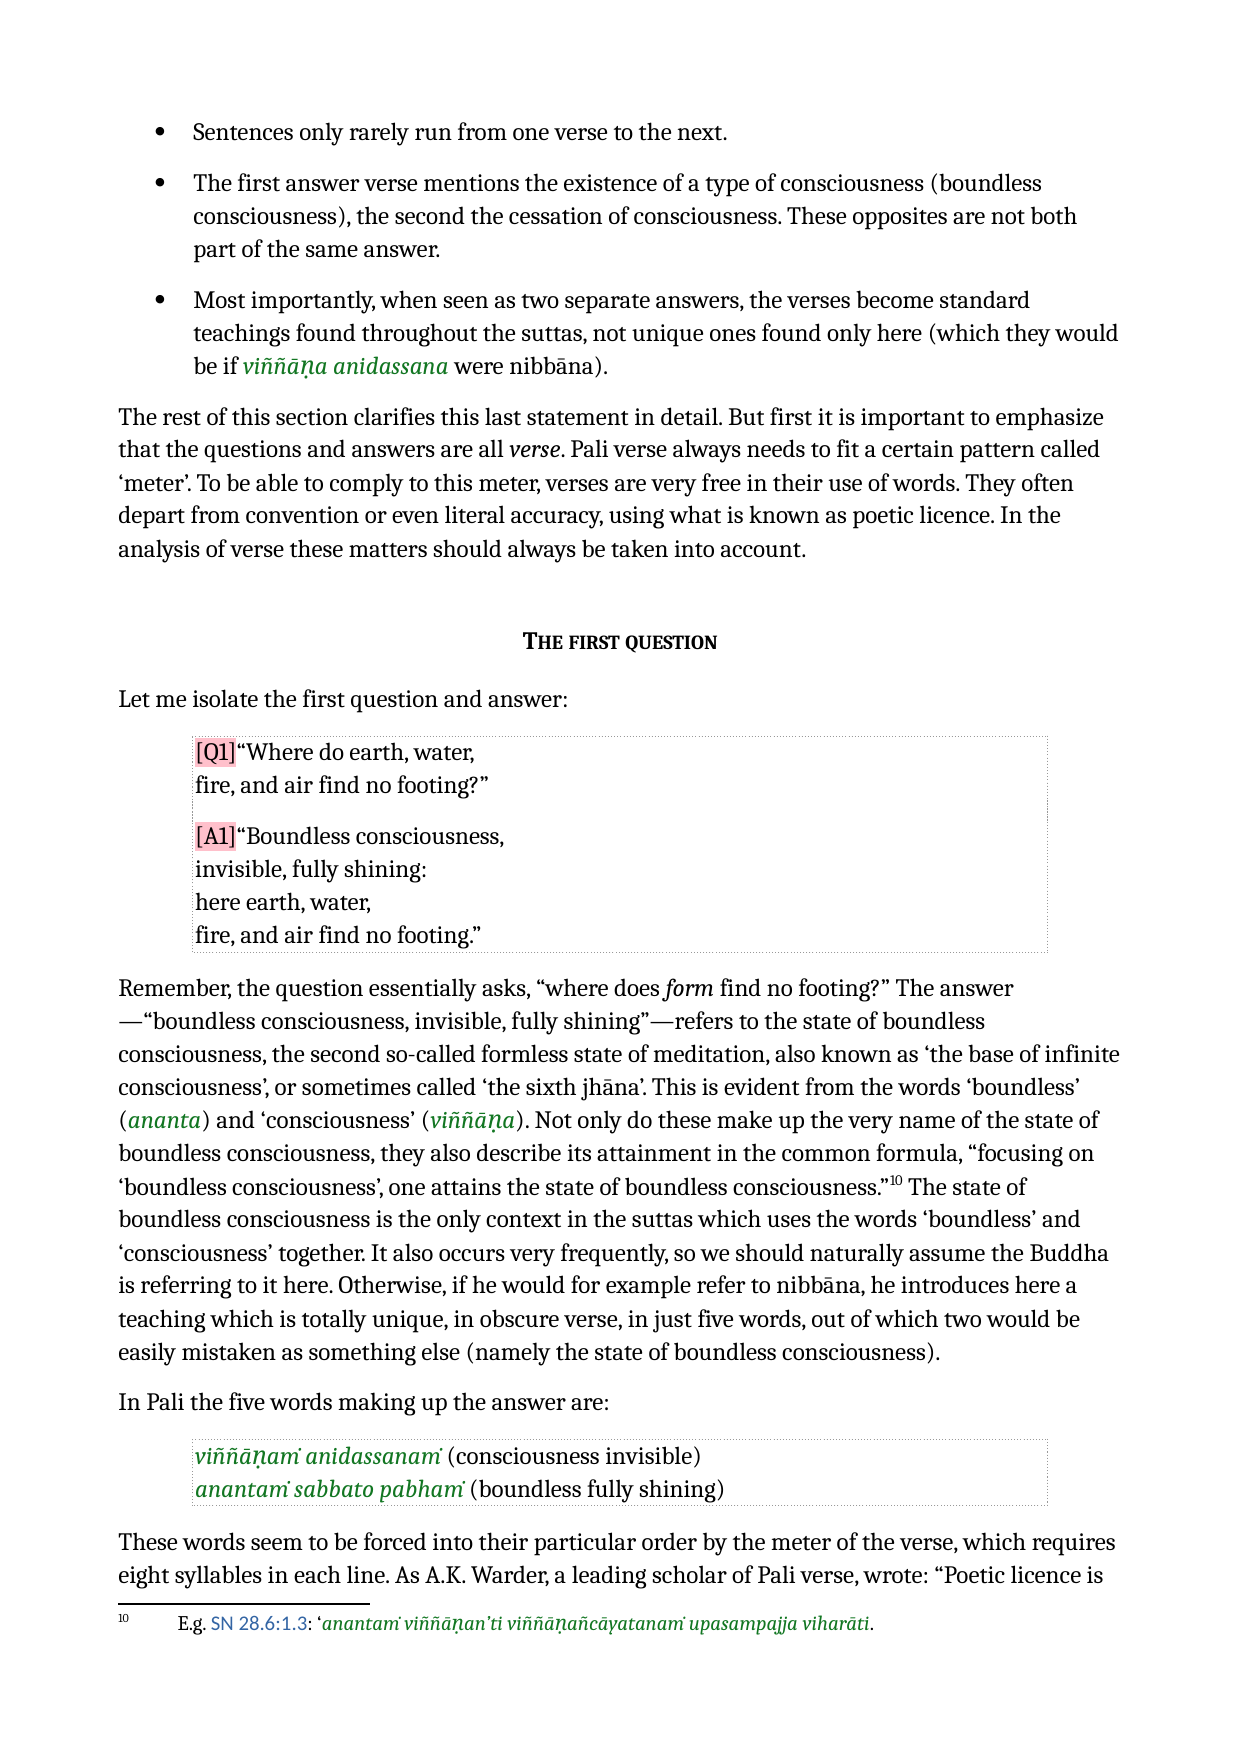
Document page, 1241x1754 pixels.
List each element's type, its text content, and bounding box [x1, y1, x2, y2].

text The first question [118, 627, 1122, 655]
text viññāṇaṁ anidassanaṁ (consciousness invisible) anantaṁ sabbato pabhaṁ (boundless fully shining) [192, 1439, 1048, 1506]
text Let me isolate the first question and answer: [118, 685, 1122, 713]
list Most importantly, when seen as two separate answers, the verses become standard teachings found throughout the suttas, not unique ones found only here (which they would be if viññāṇa anidassana were nibbāna). [156, 286, 1122, 380]
text [Q1]“Where do earth, water, fire, and air find no footing?” [192, 736, 1048, 800]
list Sentences only rarely run from one verse to the next. [156, 118, 1122, 147]
text [A1]“Boundless consciousness, invisible, fully shining: here earth, water, fire, and air find no footing.” [192, 819, 1048, 952]
text The rest of this section clarifies this last statement in detail. But first it is important to emphasize that the questions and answers are all verse. Pali verse always needs to fit a certain pattern called ‘meter’. To be able to comply to this meter, verses are very free in their use of words. They often depart from convention or even literal accuracy, using what is known as poetic licence. In the analysis of verse these matters should always be taken into account. [118, 402, 1122, 563]
list The first answer verse mentions the existence of a type of consciousness (boundless consciousness), the second the cessation of consciousness. These opposites are not both part of the same answer. [156, 169, 1122, 264]
text In Pali the five words making up the answer are: [118, 1388, 1122, 1417]
